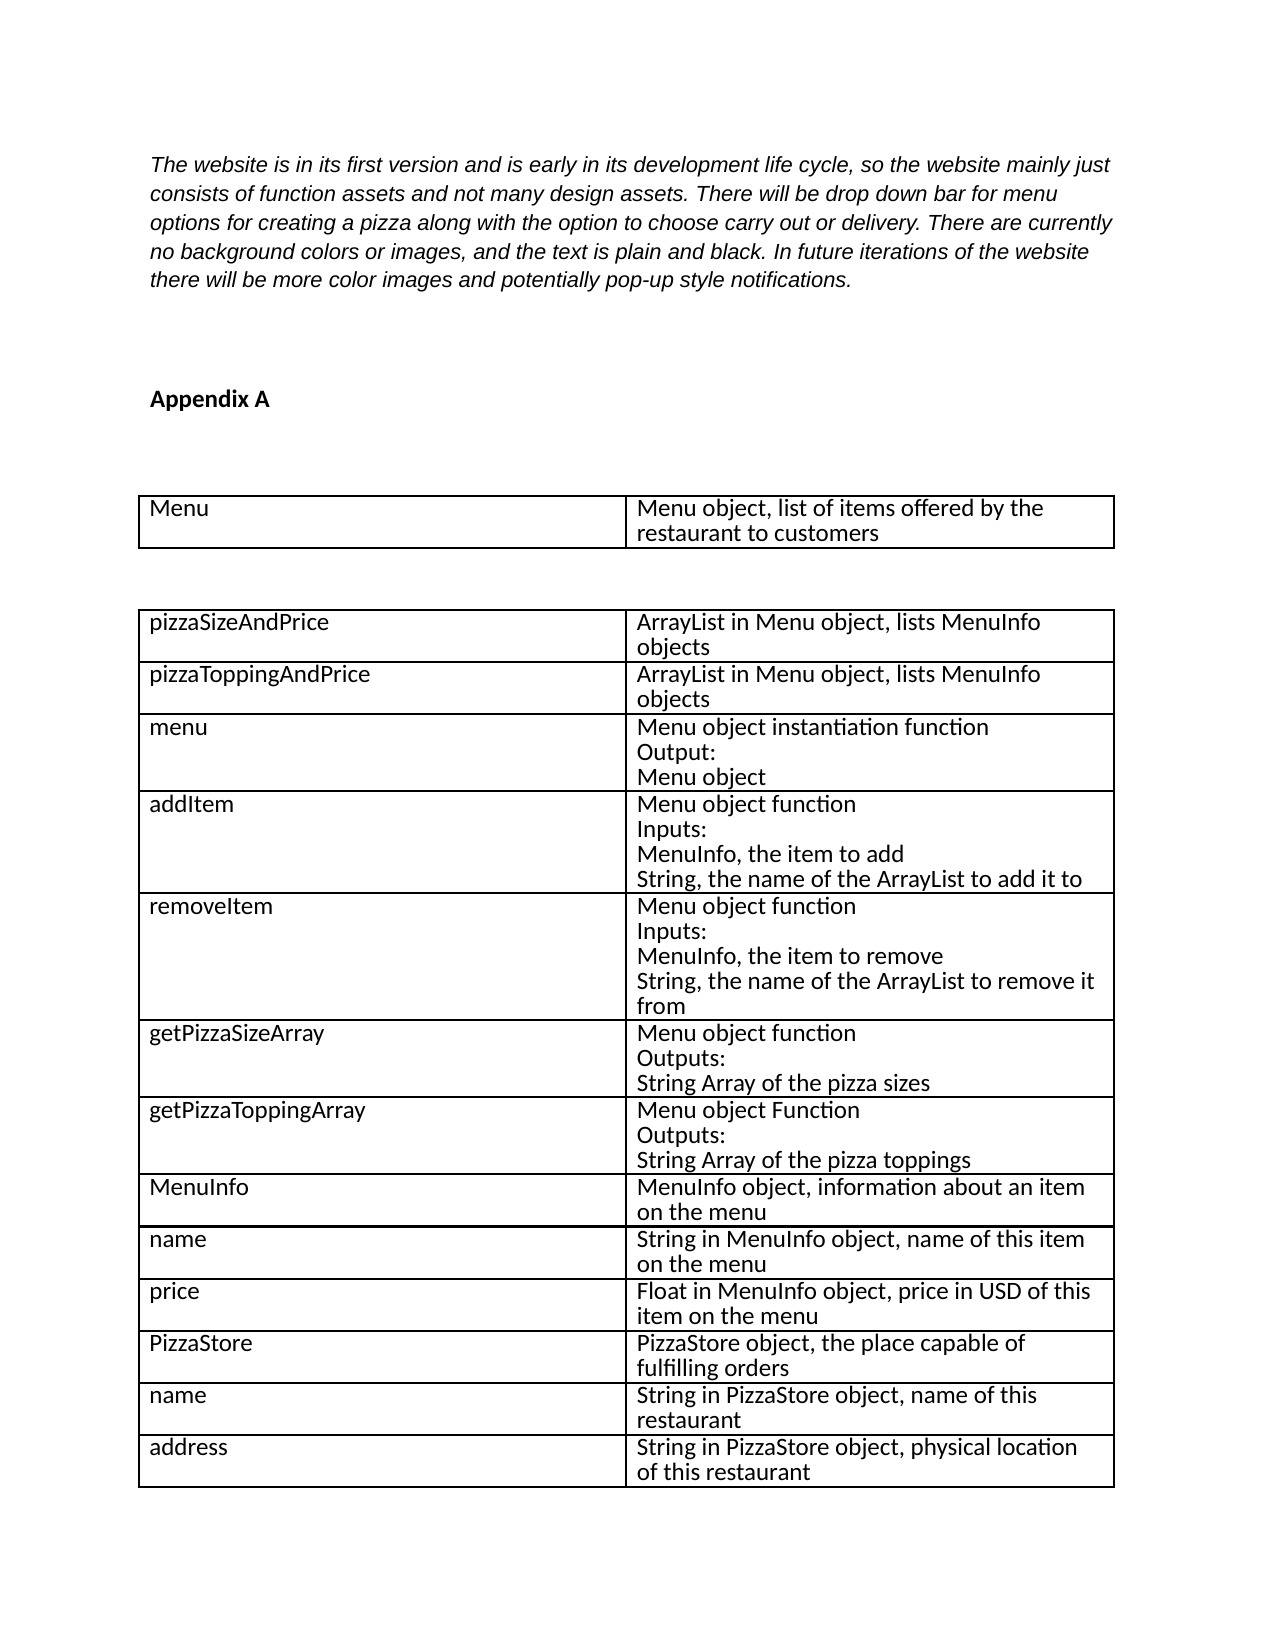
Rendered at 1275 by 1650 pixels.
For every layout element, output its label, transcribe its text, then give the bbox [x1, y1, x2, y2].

table_cell address [140, 1436, 625, 1486]
table_cell String in PizzaStore object, physical location of this restaurant [627, 1436, 1113, 1486]
text Appendix A [150, 385, 1125, 414]
table_cell PizzaStore object, the place capable of fulfilling orders [627, 1332, 1113, 1382]
table_cell name [140, 1384, 625, 1434]
table_cell ArrayList in Menu object, lists MenuInfo objects [627, 663, 1113, 713]
table_cell String in MenuInfo object, name of this item on the menu [627, 1228, 1113, 1277]
table_cell Menu object function Inputs: MenuInfo, the item to add String, the name of the ArrayList to add it to [627, 792, 1113, 892]
table_cell price [140, 1280, 625, 1329]
table_cell removeItem [140, 894, 625, 1019]
table_cell Float in MenuInfo object, price in USD of this item on the menu [627, 1280, 1113, 1329]
table_cell getPizzaToppingArray [140, 1098, 625, 1173]
table_cell PizzaStore [140, 1332, 625, 1382]
table_header Menu [140, 497, 625, 547]
table_cell MenuInfo object, information about an item on the menu [627, 1175, 1113, 1225]
table_cell String in PizzaStore object, name of this restaurant [627, 1384, 1113, 1434]
text The website is in its first version and is early in its development life cycle, so the website mainly just consists of function assets and not many design assets. There will be drop down bar for menu options for creating a pizza along with the option to choose carry out or delivery. There are currently no background colors or images, and the text is plain and black. In future iterations of the website there will be more color images and potentially pop-up style notifications. [150, 150, 1125, 294]
table_cell getPizzaSizeArray [140, 1021, 625, 1096]
table_cell Menu object function Outputs: String Array of the pizza sizes [627, 1021, 1113, 1096]
table_cell Menu object Function Outputs: String Array of the pizza toppings [627, 1098, 1113, 1173]
table_cell Menu object instantiation function Output: Menu object [627, 715, 1113, 790]
table_cell name [140, 1228, 625, 1277]
table_header Menu object, list of items offered by the restaurant to customers [627, 497, 1113, 547]
table_cell pizzaToppingAndPrice [140, 663, 625, 713]
table_header ArrayList in Menu object, lists MenuInfo objects [627, 611, 1113, 661]
table_cell menu [140, 715, 625, 790]
table_cell addItem [140, 792, 625, 892]
table_cell Menu object function Inputs: MenuInfo, the item to remove String, the name of the ArrayList to remove it from [627, 894, 1113, 1019]
table_cell MenuInfo [140, 1175, 625, 1225]
table_header pizzaSizeAndPrice [140, 611, 625, 661]
